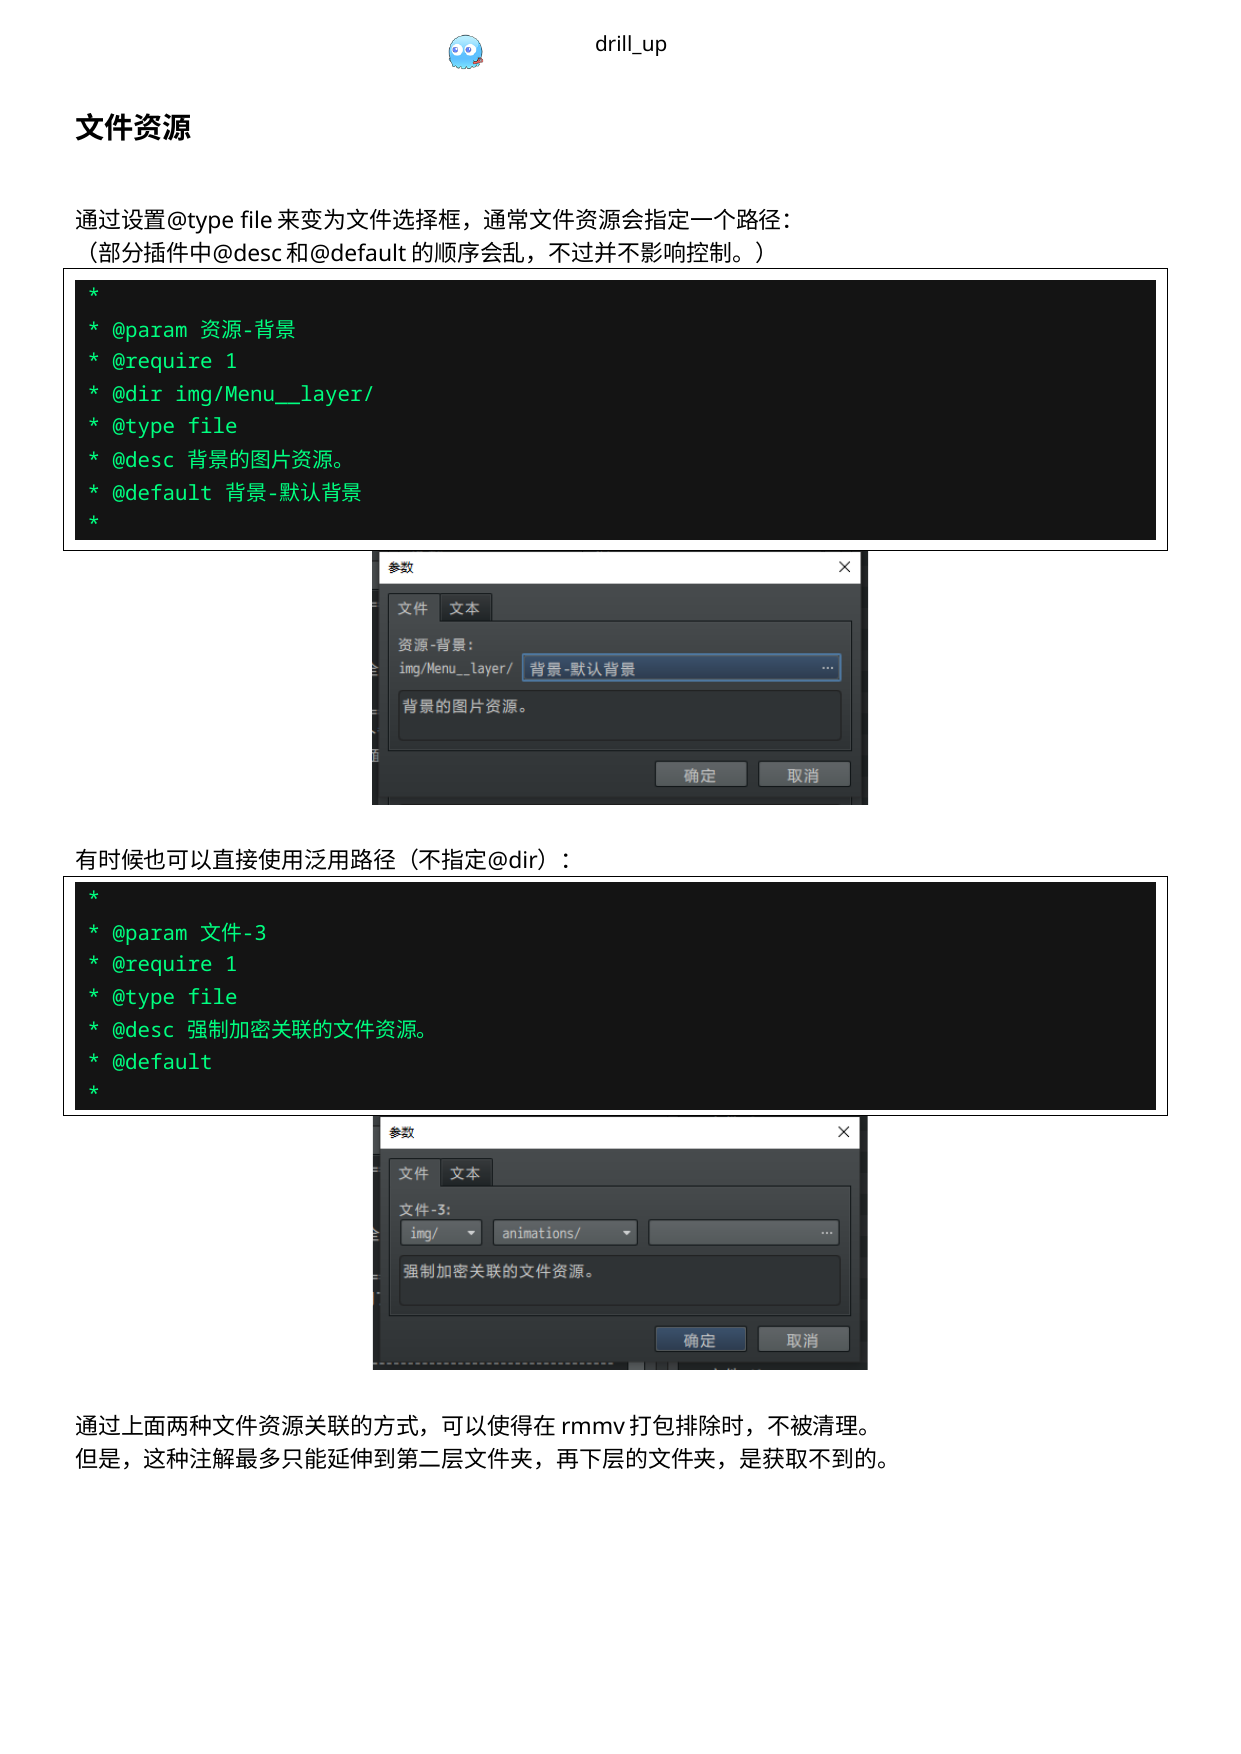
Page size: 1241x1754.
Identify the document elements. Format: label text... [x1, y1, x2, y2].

table_header * * @param 资源-背景 * @require 1 * @dir img/Menu__layer/ * @type file * @desc 背景的图片资源。 * @default 背景-默认背景 * [64, 269, 1167, 550]
text 有时候也可以直接使用泛用路径（不指定@dir）： [75, 842, 1165, 876]
picture [372, 551, 869, 805]
text （部分插件中@desc和@default的顺序会乱，不过并不影响控制。） [75, 235, 1165, 268]
text 但是，这种注解最多只能延伸到第二层文件夹，再下层的文件夹，是获取不到的。 [75, 1441, 1165, 1474]
subtitle 文件资源 [75, 93, 1165, 158]
table_header * * @param 文件-3 * @require 1 * @type file * @desc 强制加密关联的文件资源。 * @default * [64, 877, 1167, 1115]
picture [372, 1116, 868, 1370]
text 通过上面两种文件资源关联的方式，可以使得在rmmv打包排除时，不被清理。 [75, 1408, 1165, 1441]
picture [443, 29, 485, 71]
text 通过设置@type file来变为文件选择框，通常文件资源会指定一个路径： [75, 202, 1165, 235]
